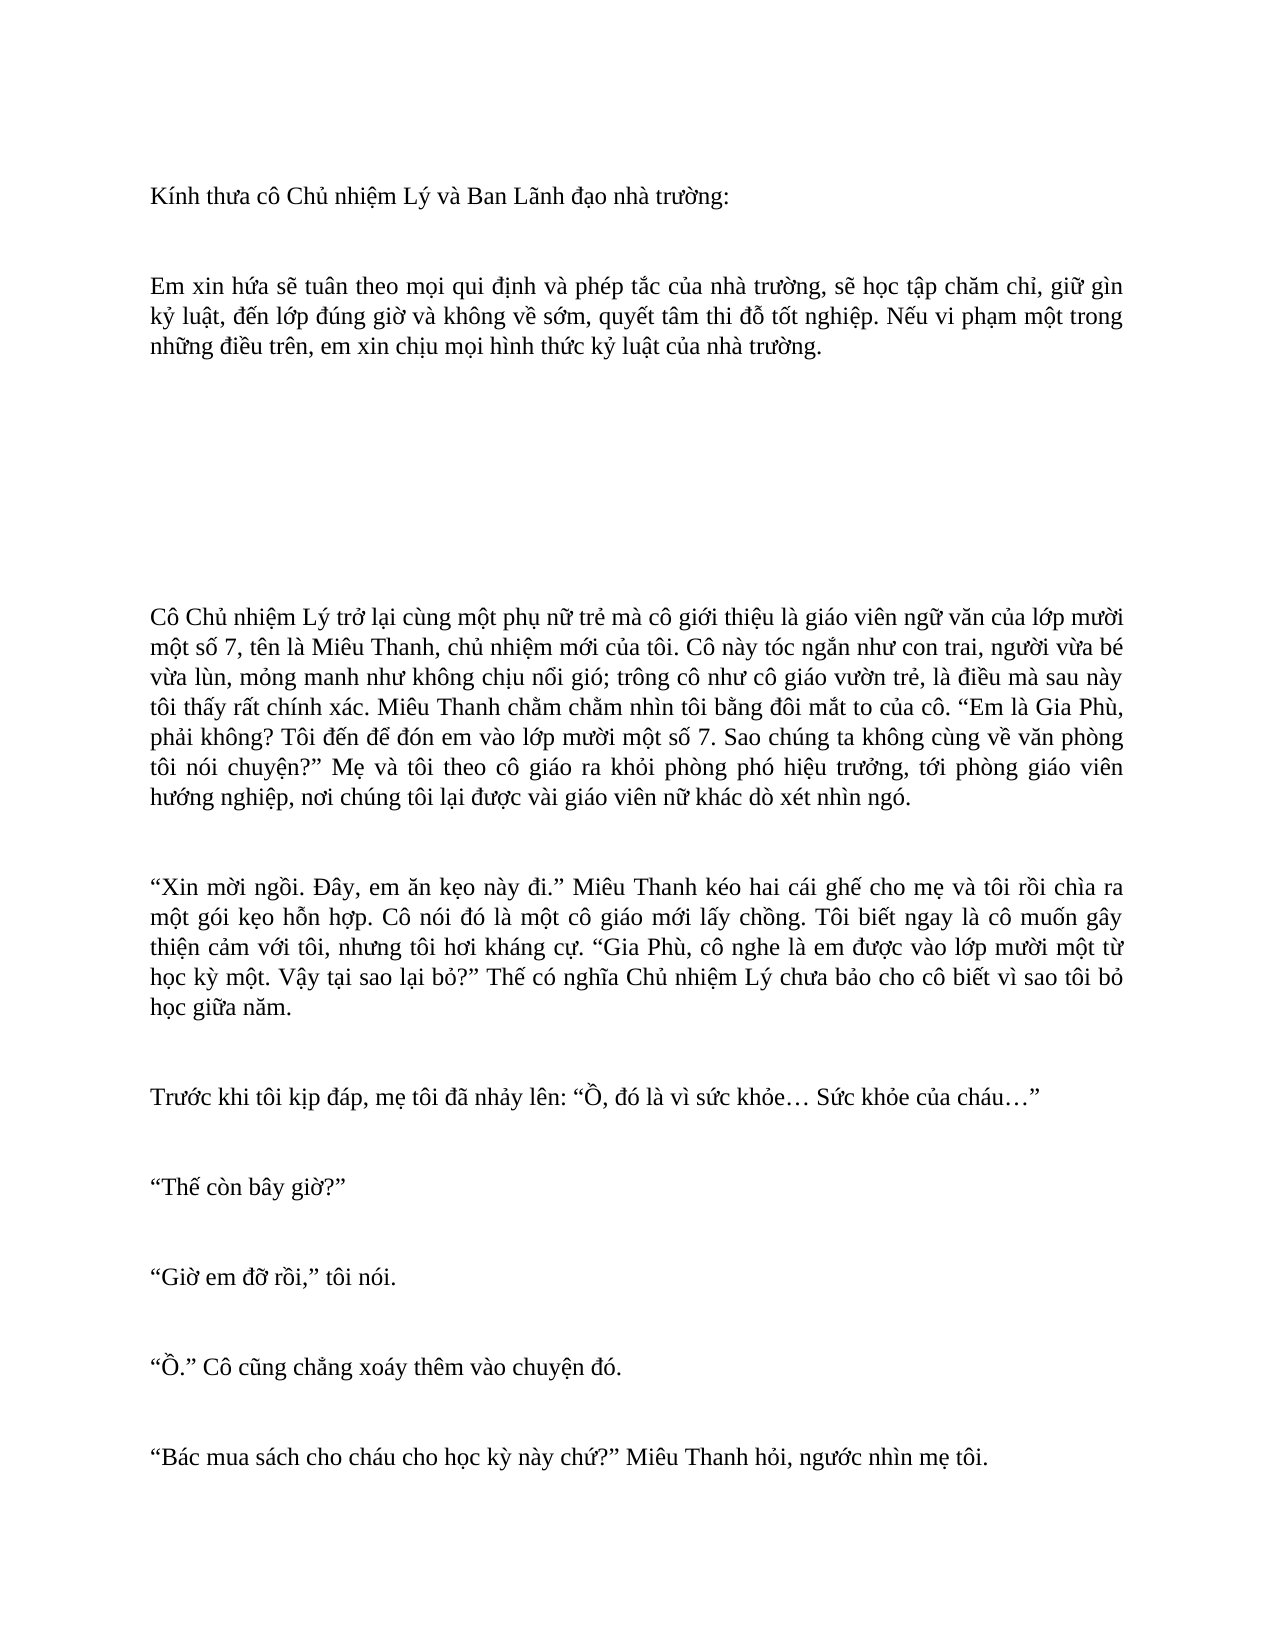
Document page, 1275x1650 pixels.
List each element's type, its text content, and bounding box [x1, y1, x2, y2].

text Kính thưa cô Chủ nhiệm Lý và Ban Lãnh đạo nhà trường: [150, 180, 1125, 210]
text Cô Chủ nhiệm Lý trở lại cùng một phụ nữ trẻ mà cô giới thiệu là giáo viên ngữ văn của lớp mười một số 7, tên là Miêu Thanh, chủ nhiệm mới của tôi. Cô này tóc ngắn như con trai, người vừa bé vừa lùn, mỏng manh như không chịu nổi gió; trông cô như cô giáo vườn trẻ, là điều mà sau này tôi thấy rất chính xác. Miêu Thanh chằm chằm nhìn tôi bằng đôi mắt to của cô. “Em là Gia Phù, phải không? Tôi đến để đón em vào lớp mười một số 7. Sao chúng ta không cùng về văn phòng tôi nói chuyện?” Mẹ và tôi theo cô giáo ra khỏi phòng phó hiệu trưởng, tới phòng giáo viên hướng nghiệp, nơi chúng tôi lại được vài giáo viên nữ khác dò xét nhìn ngó. [150, 601, 1125, 811]
text “Giờ em đỡ rồi,” tôi nói. [150, 1261, 1125, 1291]
text “Xin mời ngồi. Đây, em ăn kẹo này đi.” Miêu Thanh kéo hai cái ghế cho mẹ và tôi rồi chìa ra một gói kẹo hỗn hợp. Cô nói đó là một cô giáo mới lấy chồng. Tôi biết ngay là cô muốn gây thiện cảm với tôi, nhưng tôi hơi kháng cự. “Gia Phù, cô nghe là em được vào lớp mười một từ học kỳ một. Vậy tại sao lại bỏ?” Thế có nghĩa Chủ nhiệm Lý chưa bảo cho cô biết vì sao tôi bỏ học giữa năm. [150, 871, 1125, 1021]
text “Bác mua sách cho cháu cho học kỳ này chứ?” Miêu Thanh hỏi, ngước nhìn mẹ tôi. [150, 1441, 1125, 1471]
text Trước khi tôi kịp đáp, mẹ tôi đã nhảy lên: “Ồ, đó là vì sức khỏe… Sức khỏe của cháu…” [150, 1081, 1125, 1111]
text Em xin hứa sẽ tuân theo mọi qui định và phép tắc của nhà trường, sẽ học tập chăm chỉ, giữ gìn kỷ luật, đến lớp đúng giờ và không về sớm, quyết tâm thi đỗ tốt nghiệp. Nếu vi phạm một trong những điều trên, em xin chịu mọi hình thức kỷ luật của nhà trường. [150, 270, 1125, 360]
text “Ồ.” Cô cũng chẳng xoáy thêm vào chuyện đó. [150, 1351, 1125, 1381]
text “Thế còn bây giờ?” [150, 1171, 1125, 1201]
